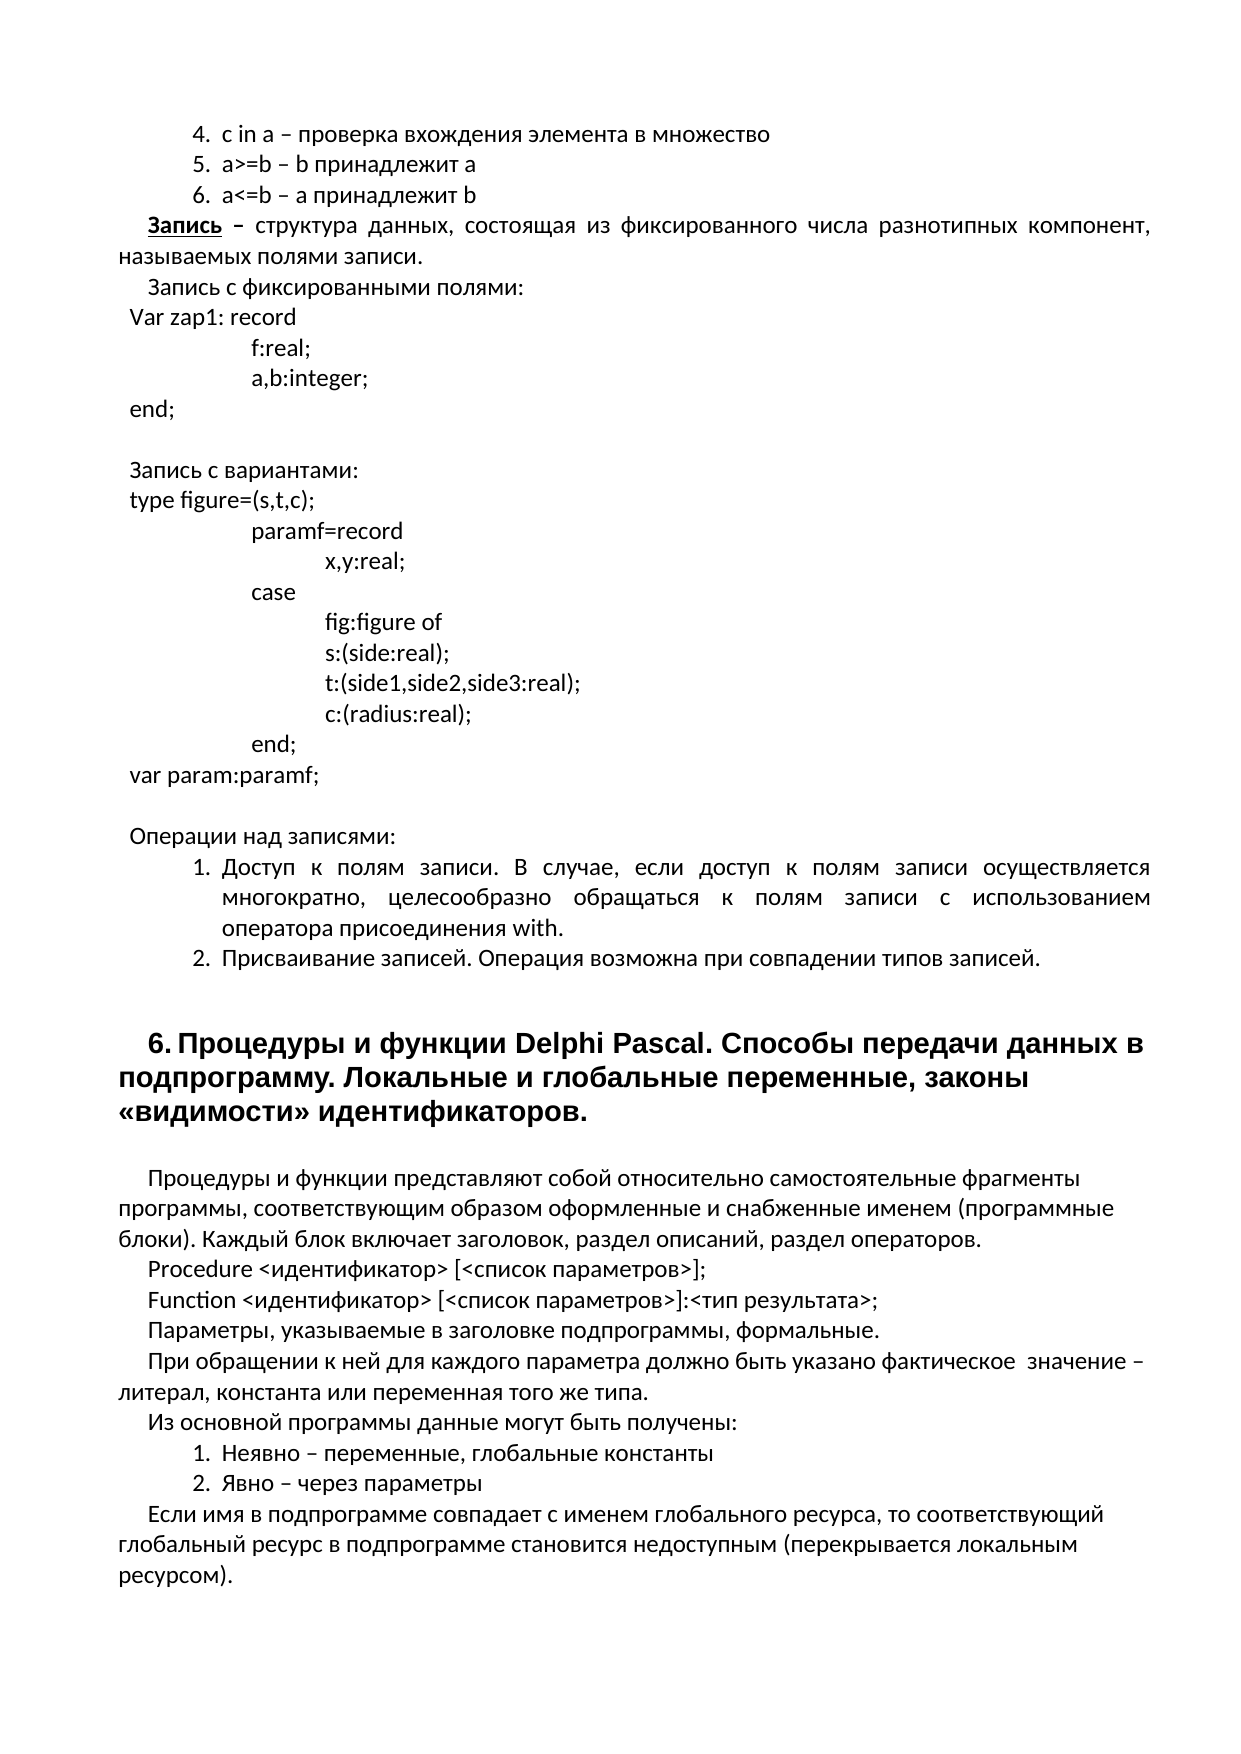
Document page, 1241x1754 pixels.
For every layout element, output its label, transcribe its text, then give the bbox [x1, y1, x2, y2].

text type figure=(s,t,c); [88, 484, 1152, 515]
list a<=b – a принадлежит b [192, 179, 1152, 210]
text Если имя в подпрограмме совпадает с именем глобального ресурса, то соответствующий глобальный ресурс в подпрограмме становится недоступным (перекрывается локальным ресурсом). [118, 1498, 1152, 1589]
text Запись с вариантами: [88, 454, 1152, 484]
subtitle Процедуры и функции Delphi Pascal. Способы передачи данных в подпрограмму. Локальные и глобальные переменные, законы «видимости» идентификаторов. [118, 1026, 1152, 1127]
text x,y:real; [162, 545, 1152, 576]
text case [88, 576, 1152, 606]
list c in a – проверка вхождения элемента в множество [192, 118, 1152, 149]
text t:(side1,side2,side3:real); [162, 667, 1152, 698]
text paramf=record [88, 515, 1152, 545]
text Процедуры и функции представляют собой относительно самостоятельные фрагменты программы, соответствующим образом оформленные и снабженные именем (программные блоки). Каждый блок включает заголовок, раздел описаний, раздел операторов. [118, 1162, 1152, 1254]
text end; [88, 393, 1152, 423]
text fig:figure of [162, 606, 1152, 637]
text Параметры, указываемые в заголовке подпрограммы, формальные. [118, 1315, 1152, 1345]
list a>=b – b принадлежит a [192, 149, 1152, 179]
text f:real; [88, 332, 1152, 362]
text a,b:integer; [88, 362, 1152, 393]
list Присваивание записей. Операция возможна при совпадении типов записей. [192, 942, 1152, 973]
text Запись с фиксированными полями: [118, 271, 1152, 301]
text Function <идентификатор> [<список параметров>]:<тип результата>; [118, 1284, 1152, 1315]
text Операции над записями: [88, 820, 1152, 851]
list Неявно – переменные, глобальные константы [192, 1437, 1152, 1467]
text Из основной программы данные могут быть получены: [118, 1406, 1152, 1437]
text Запись – структура данных, состоящая из фиксированного числа разнотипных компонент, называемых полями записи. [118, 210, 1152, 271]
list Явно – через параметры [192, 1467, 1152, 1498]
text Procedure <идентификатор> [<список параметров>]; [118, 1254, 1152, 1284]
text При обращении к ней для каждого параметра должно быть указано фактическое значение – литерал, константа или переменная того же типа. [118, 1345, 1152, 1406]
text s:(side:real); [162, 637, 1152, 667]
text end; [88, 728, 1152, 759]
text c:(radius:real); [162, 698, 1152, 728]
list Доступ к полям записи. В случае, если доступ к полям записи осуществляется многократно, целесообразно обращаться к полям записи с использованием оператора присоединения with. [192, 851, 1152, 942]
text var param:paramf; [88, 759, 1152, 789]
text Var zap1: record [88, 301, 1152, 332]
